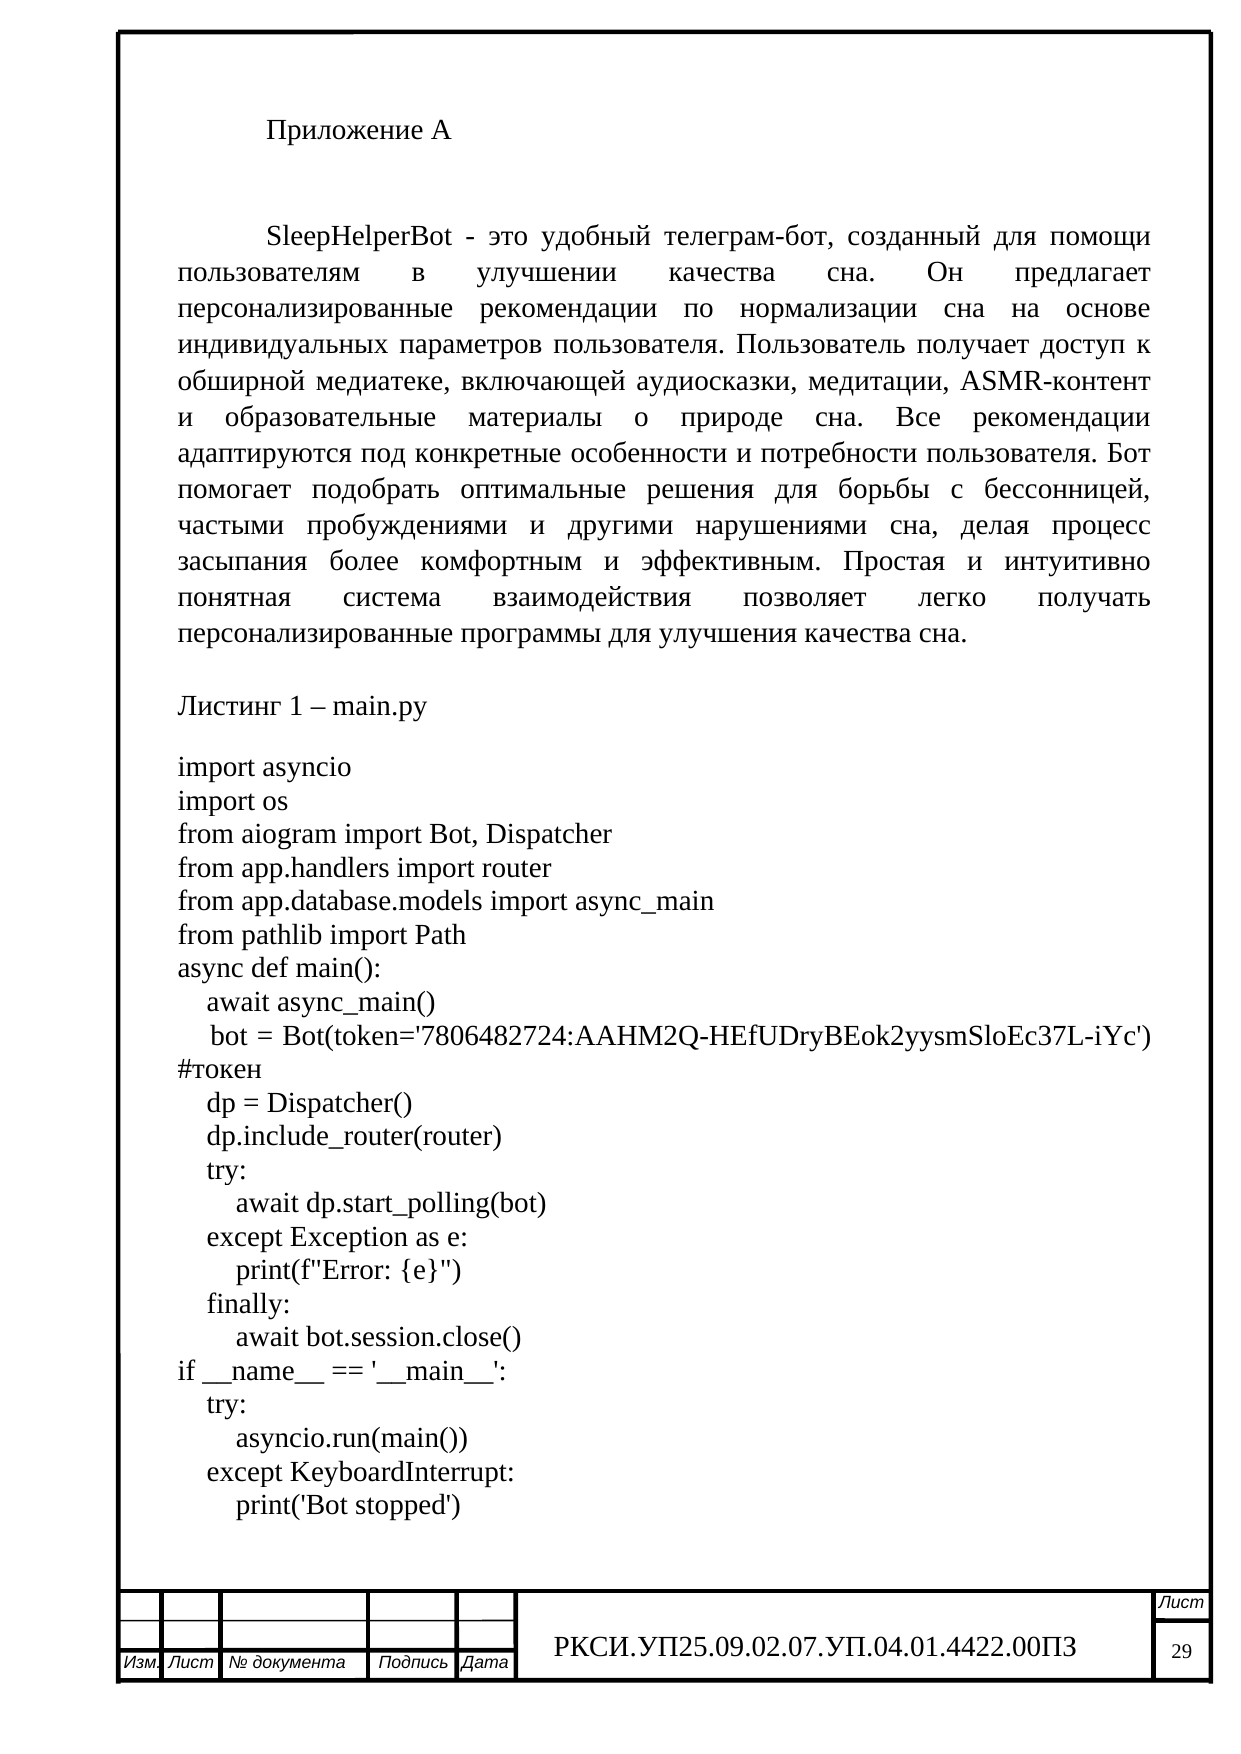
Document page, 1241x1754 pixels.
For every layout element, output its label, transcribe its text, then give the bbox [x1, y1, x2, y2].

text import asyncio import os from aiogram import Bot, Dispatcher from app.handlers import router from app.database.models import async_main from pathlib import Path async def main(): await async_main() bot = Bot(token='7806482724:AAHM2Q-HEfUDryBEok2yysmSloEc37L-iYc') #токен dp = Dispatcher() dp.include_router(router) try: await dp.start_polling(bot) except Exception as e: print(f"Error: {e}") finally: await bot.session.close() if __name__ == '__main__': try: asyncio.run(main()) except KeyboardInterrupt: print('Bot stopped') [177, 1051, 1152, 1521]
text Листинг 1 – main.py [177, 688, 1152, 721]
text import asyncio import os from aiogram import Bot, Dispatcher from app.handlers import router from app.database.models import async_main from pathlib import Path async def main(): await async_main() bot = Bot(token='7806482724:AAHM2Q-HEfUDryBEok2yysmSloEc37L-iYc') #токен dp = Dispatcher() dp.include_router(router) try: await dp.start_polling(bot) except Exception as e: print(f"Error: {e}") finally: await bot.session.close() if __name__ == '__main__': try: asyncio.run(main()) except KeyboardInterrupt: print('Bot stopped') [177, 724, 1152, 1018]
text Приложение А [177, 112, 1155, 146]
